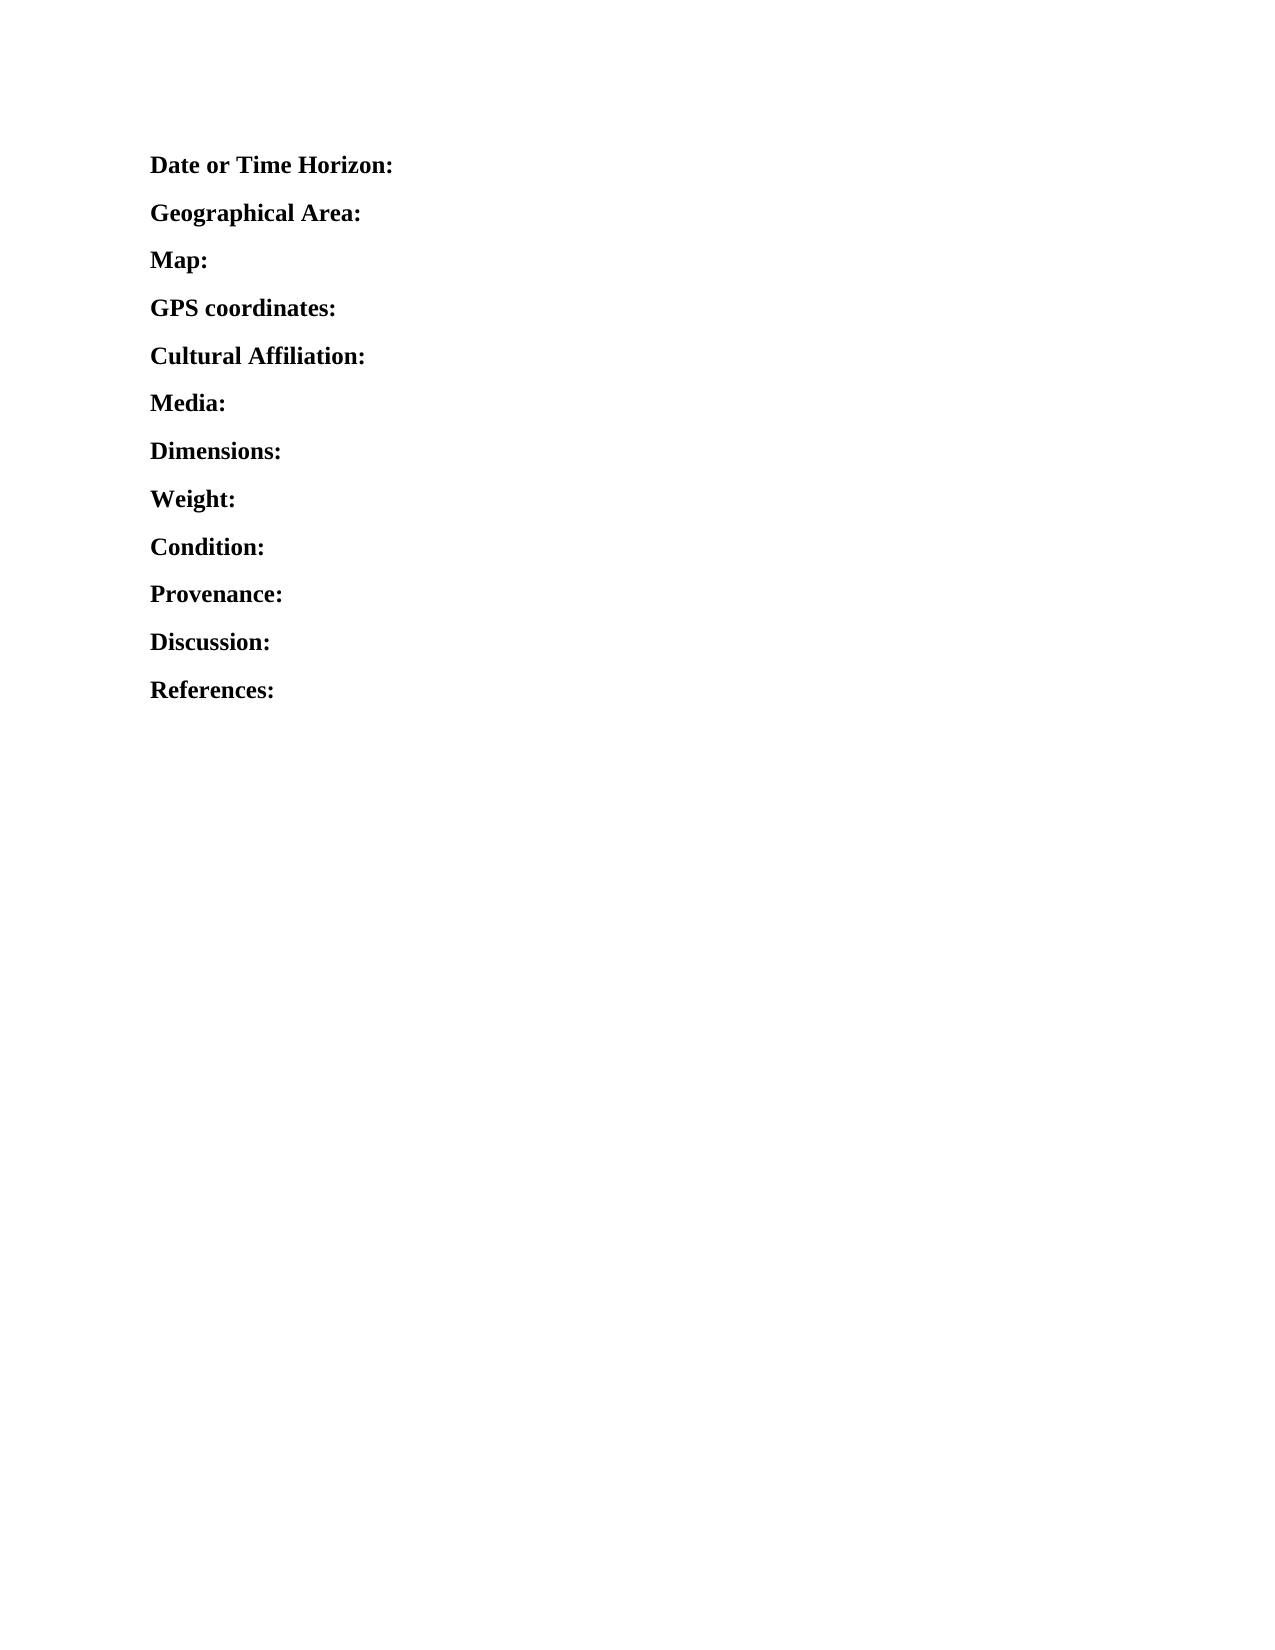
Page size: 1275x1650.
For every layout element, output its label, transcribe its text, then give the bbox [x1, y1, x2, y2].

text Geographical Area: [150, 198, 1125, 226]
text References: [150, 675, 1125, 703]
text Date or Time Horizon: [150, 150, 1125, 179]
text Discussion: [150, 627, 1125, 656]
text Condition: [150, 532, 1125, 560]
text Weight: [150, 484, 1125, 513]
text Dimensions: [150, 436, 1125, 465]
text Cultural Affiliation: [150, 341, 1125, 369]
text Provenance: [150, 579, 1125, 608]
text Map: [150, 245, 1125, 274]
text GPS coordinates: [150, 293, 1125, 322]
text Media: [150, 388, 1125, 417]
